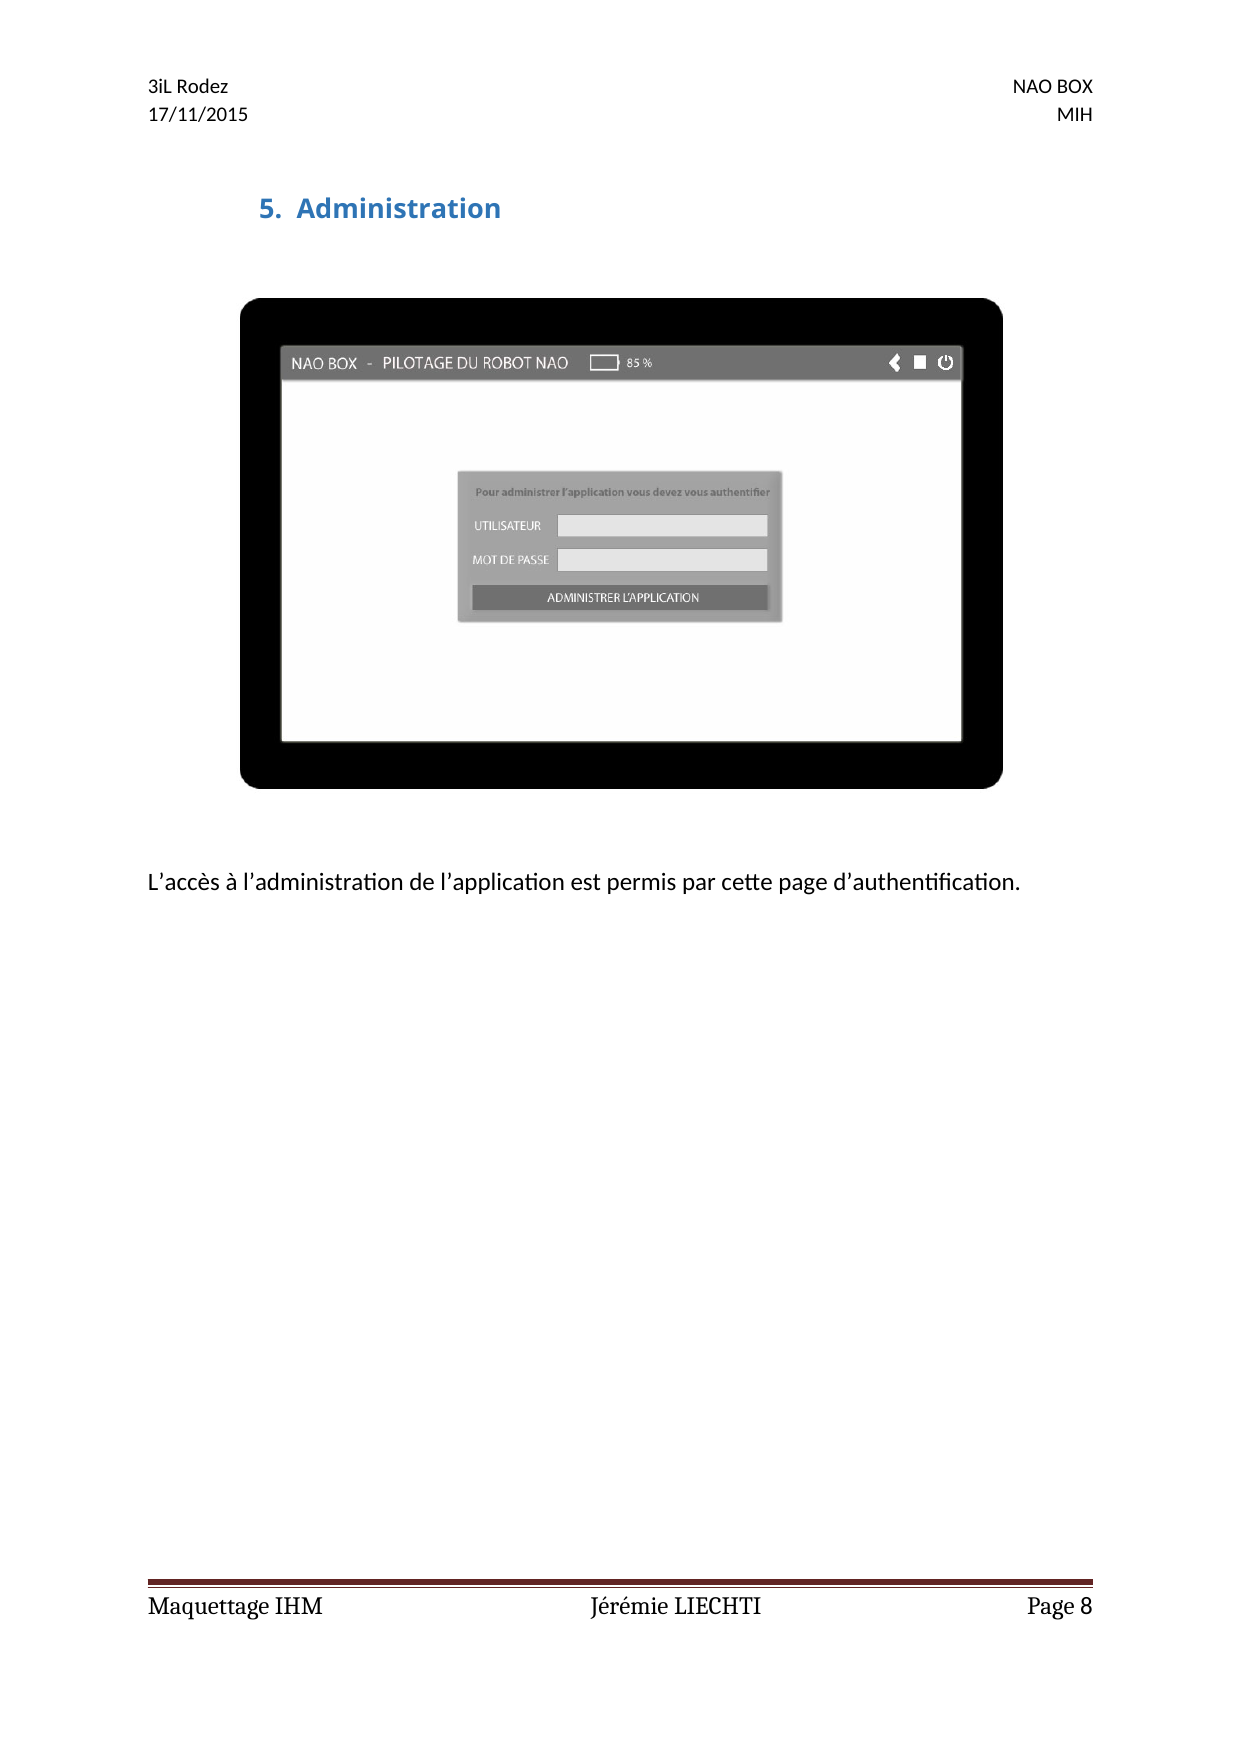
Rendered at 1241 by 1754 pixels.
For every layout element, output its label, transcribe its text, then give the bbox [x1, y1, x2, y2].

picture [229, 291, 1011, 798]
subtitle Administration [259, 189, 1093, 226]
text L’accès à l’administration de l’application est permis par cette page d’authentification. [148, 866, 1093, 897]
